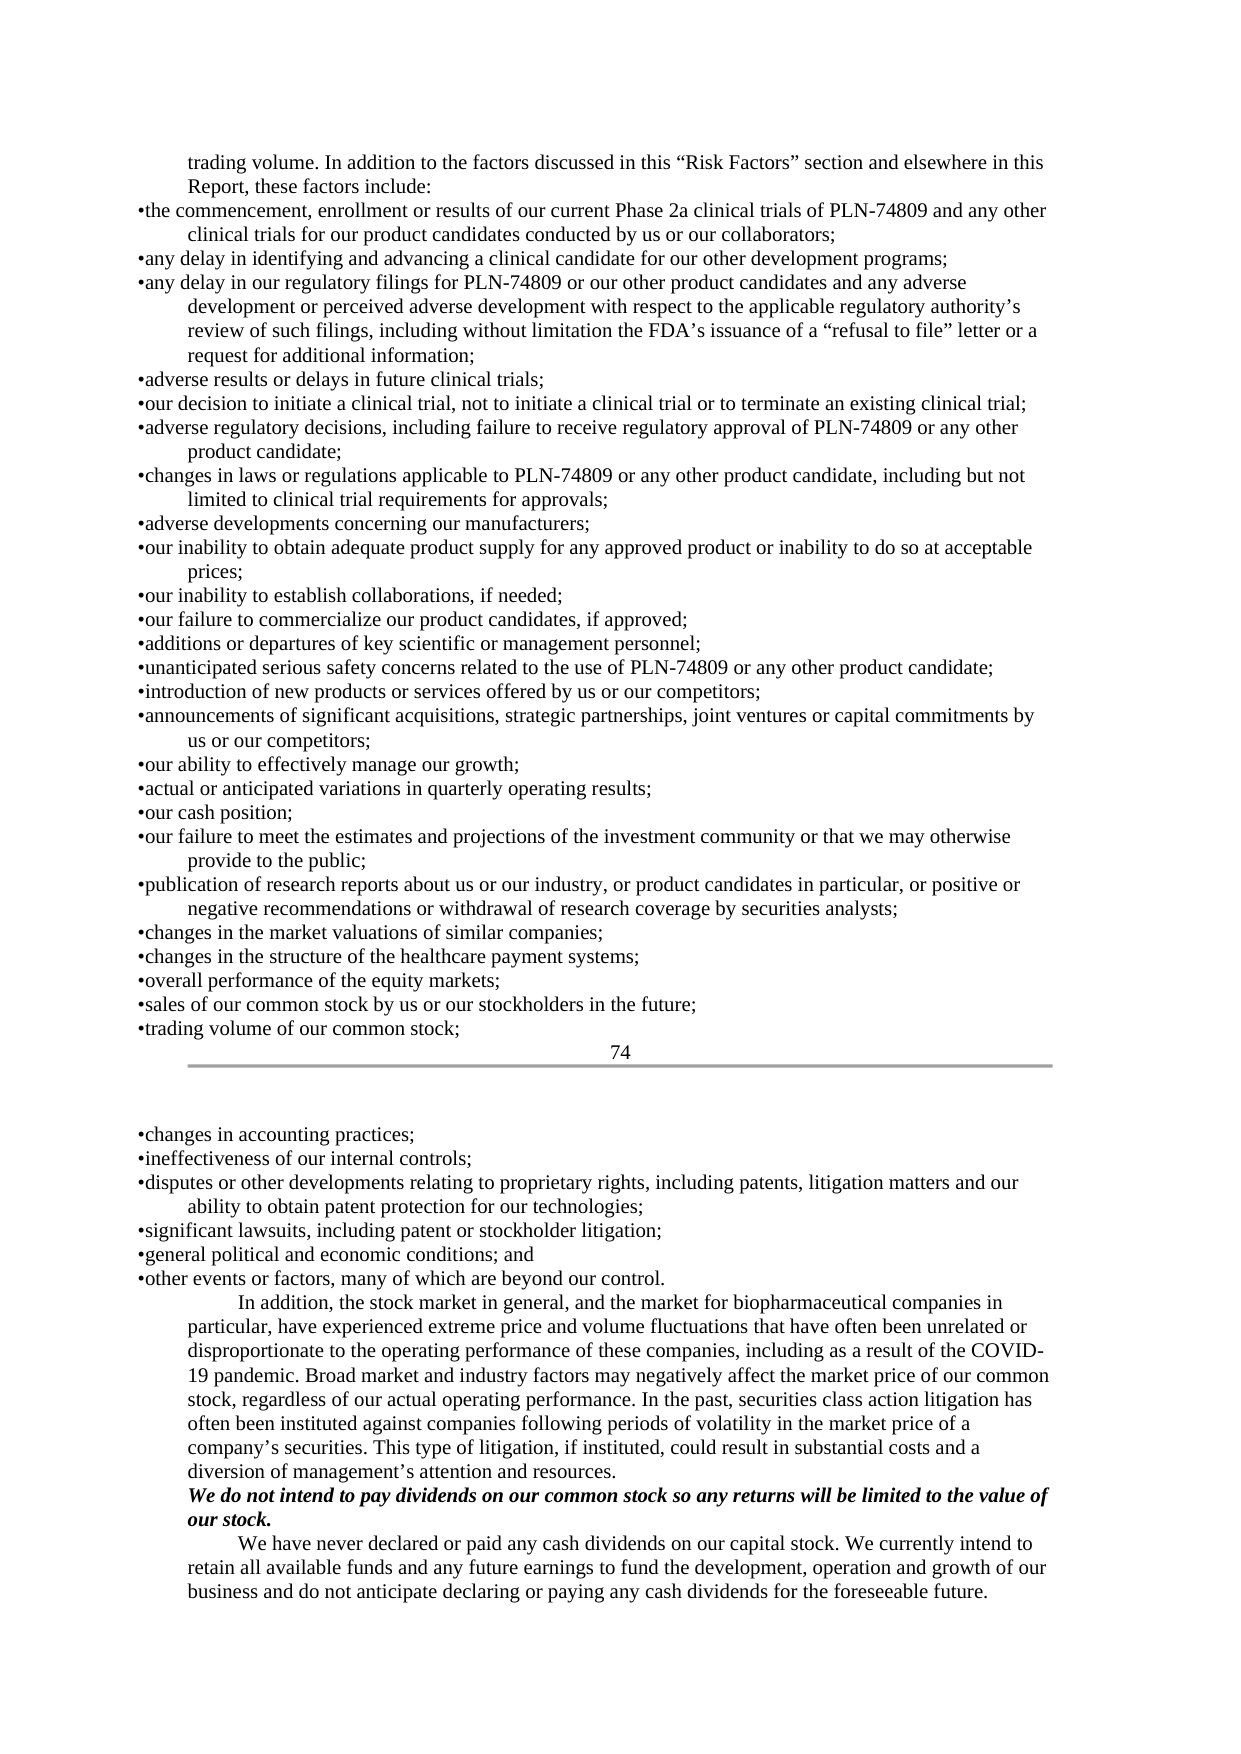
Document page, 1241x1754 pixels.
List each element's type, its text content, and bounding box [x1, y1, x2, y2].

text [187, 1531, 1053, 1603]
text •adverse developments concerning our manufacturers; [137, 511, 1053, 535]
text •ineffectiveness of our internal controls; [137, 1146, 1053, 1170]
text •additions or departures of key scientific or management personnel; [137, 631, 1053, 655]
text •publication of research reports about us or our industry, or product candidates in particular, or positive or negative recommendations or withdrawal of research coverage by securities analysts; [137, 872, 1053, 920]
text •any delay in identifying and advancing a clinical candidate for our other development programs; [137, 246, 1053, 270]
text •our failure to meet the estimates and projections of the investment community or that we may otherwise provide to the public; [137, 824, 1053, 872]
text •introduction of new products or services offered by us or our competitors; [137, 679, 1053, 703]
text •our inability to obtain adequate product supply for any approved product or inability to do so at acceptable prices; [137, 535, 1053, 583]
text •significant lawsuits, including patent or stockholder litigation; [137, 1218, 1053, 1242]
text •changes in the market valuations of similar companies; [137, 920, 1053, 944]
text •our inability to establish collaborations, if needed; [137, 583, 1053, 607]
text 74 [187, 1040, 1053, 1064]
text •overall performance of the equity markets; [137, 968, 1053, 992]
text •actual or anticipated variations in quarterly operating results; [137, 776, 1053, 800]
text •disputes or other developments relating to proprietary rights, including patents, litigation matters and our ability to obtain patent protection for our technologies; [137, 1170, 1053, 1218]
text •adverse regulatory decisions, including failure to receive regulatory approval of PLN-74809 or any other product candidate; [137, 415, 1053, 463]
text •other events or factors, many of which are beyond our control. [137, 1266, 1053, 1290]
text •sales of our common stock by us or our stockholders in the future; [137, 992, 1053, 1016]
text •our cash position; [137, 800, 1053, 824]
text •the commencement, enrollment or results of our current Phase 2a clinical trials of PLN-74809 and any other clinical trials for our product candidates conducted by us or our collaborators; [137, 198, 1053, 246]
text We do not intend to pay dividends on our common stock so any returns will be limited to the value of our stock. [187, 1483, 1053, 1531]
text •changes in laws or regulations applicable to PLN-74809 or any other product candidate, including but not limited to clinical trial requirements for approvals; [137, 463, 1053, 511]
text •changes in the structure of the healthcare payment systems; [137, 944, 1053, 968]
text •changes in accounting practices; [137, 1122, 1053, 1146]
text •general political and economic conditions; and [137, 1242, 1053, 1266]
text •unanticipated serious safety concerns related to the use of PLN-74809 or any other product candidate; [137, 655, 1053, 679]
text •announcements of significant acquisitions, strategic partnerships, joint ventures or capital commitments by us or our competitors; [137, 703, 1053, 752]
text •our ability to effectively manage our growth; [137, 752, 1053, 776]
text •adverse results or delays in future clinical trials; [137, 367, 1053, 391]
text •our decision to initiate a clinical trial, not to initiate a clinical trial or to terminate an existing clinical trial; [137, 391, 1053, 415]
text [187, 150, 1053, 198]
text In addition, the stock market in general, and the market for biopharmaceutical companies in particular, have experienced extreme price and volume fluctuations that have often been unrelated or disproportionate to the operating performance of these companies, including as a result of the COVID-19 pandemic. Broad market and industry factors may negatively affect the market price of our common stock, regardless of our actual operating performance. In the past, securities class action litigation has often been instituted against companies following periods of volatility in the market price of a company’s securities. This type of litigation, if instituted, could result in substantial costs and a diversion of management’s attention and resources. [187, 1290, 1053, 1483]
text •any delay in our regulatory filings for PLN-74809 or our other product candidates and any adverse development or perceived adverse development with respect to the applicable regulatory authority’s review of such filings, including without limitation the FDA’s issuance of a “refusal to file” letter or a request for additional information; [137, 270, 1053, 367]
text •trading volume of our common stock; [137, 1016, 1053, 1040]
text •our failure to commercialize our product candidates, if approved; [137, 607, 1053, 631]
